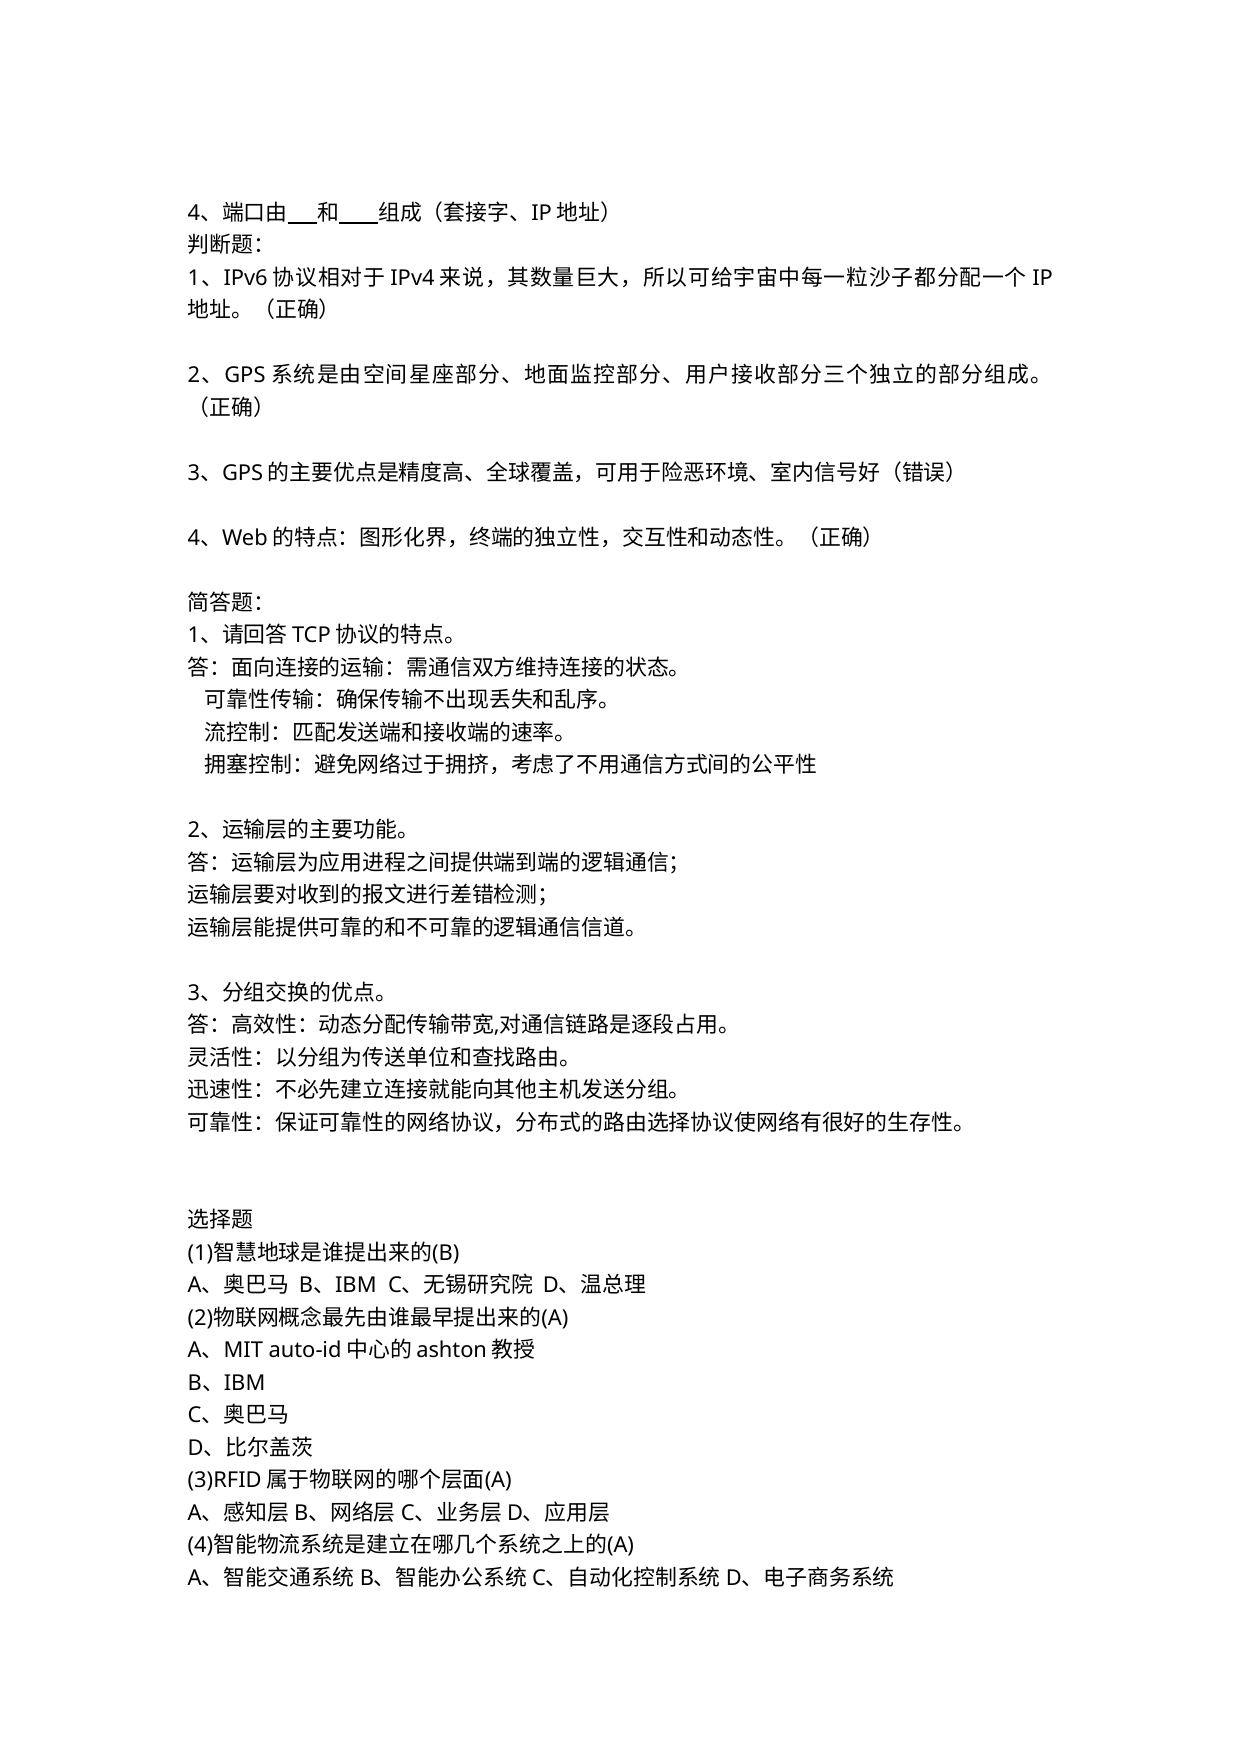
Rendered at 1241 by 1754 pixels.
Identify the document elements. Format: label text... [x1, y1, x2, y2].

text 流控制：匹配发送端和接收端的速率。 [187, 714, 1053, 747]
text D、比尔盖茨 [187, 1429, 1053, 1462]
text 1、请回答TCP协议的特点。 [187, 617, 1053, 649]
text 选择题 [187, 1202, 1053, 1234]
text 运输层能提供可靠的和不可靠的逻辑通信信道。 [187, 909, 1053, 942]
text A、智能交通系统 B、智能办公系统 C、自动化控制系统 D、电子商务系统 [187, 1559, 1053, 1592]
text 答：面向连接的运输：需通信双方维持连接的状态。 [187, 649, 1053, 682]
text A、奥巴马 B、IBM C、无锡研究院 D、温总理 [187, 1267, 1053, 1299]
text 答：高效性：动态分配传输带宽,对通信链路是逐段占用。 [187, 1007, 1053, 1039]
text 可靠性：保证可靠性的网络协议，分布式的路由选择协议使网络有很好的生存性。 [187, 1104, 1053, 1137]
text (3)RFID属于物联网的哪个层面(A) [187, 1462, 1053, 1494]
text 运输层要对收到的报文进行差错检测； [187, 877, 1053, 909]
text 拥塞控制：避免网络过于拥挤，考虑了不用通信方式间的公平性 [187, 747, 1053, 779]
text (2)物联网概念最先由谁最早提出来的(A) [187, 1299, 1053, 1332]
text (1)智慧地球是谁提出来的(B) [187, 1234, 1053, 1267]
text 灵活性：以分组为传送单位和查找路由。 [187, 1039, 1053, 1072]
text 可靠性传输：确保传输不出现丢失和乱序。 [187, 682, 1053, 714]
text 迅速性：不必先建立连接就能向其他主机发送分组。 [187, 1072, 1053, 1104]
text 2、GPS系统是由空间星座部分、地面监控部分、用户接收部分三个独立的部分组成。（正确） [187, 357, 1053, 422]
text A、感知层 B、网络层 C、业务层 D、应用层 [187, 1494, 1053, 1527]
text B、IBM [187, 1364, 1053, 1397]
text 3、分组交换的优点。 [187, 974, 1053, 1007]
text 简答题： [187, 584, 1053, 617]
text (4)智能物流系统是建立在哪几个系统之上的(A) [187, 1527, 1053, 1559]
text 3、GPS的主要优点是精度高、全球覆盖，可用于险恶环境、室内信号好（错误） [187, 454, 1053, 487]
text A、MIT auto-id中心的ashton教授 [187, 1332, 1053, 1364]
text 4、端口由 和 组成（套接字、IP地址） [187, 194, 1053, 227]
text 4、Web的特点：图形化界，终端的独立性，交互性和动态性。（正确） [187, 519, 1053, 552]
text 1、IPv6协议相对于IPv4来说，其数量巨大，所以可给宇宙中每一粒沙子都分配一个IP地址。（正确） [187, 259, 1053, 324]
text C、奥巴马 [187, 1397, 1053, 1429]
text 答：运输层为应用进程之间提供端到端的逻辑通信； [187, 844, 1053, 877]
text 2、运输层的主要功能。 [187, 812, 1053, 844]
text 判断题： [187, 227, 1053, 259]
